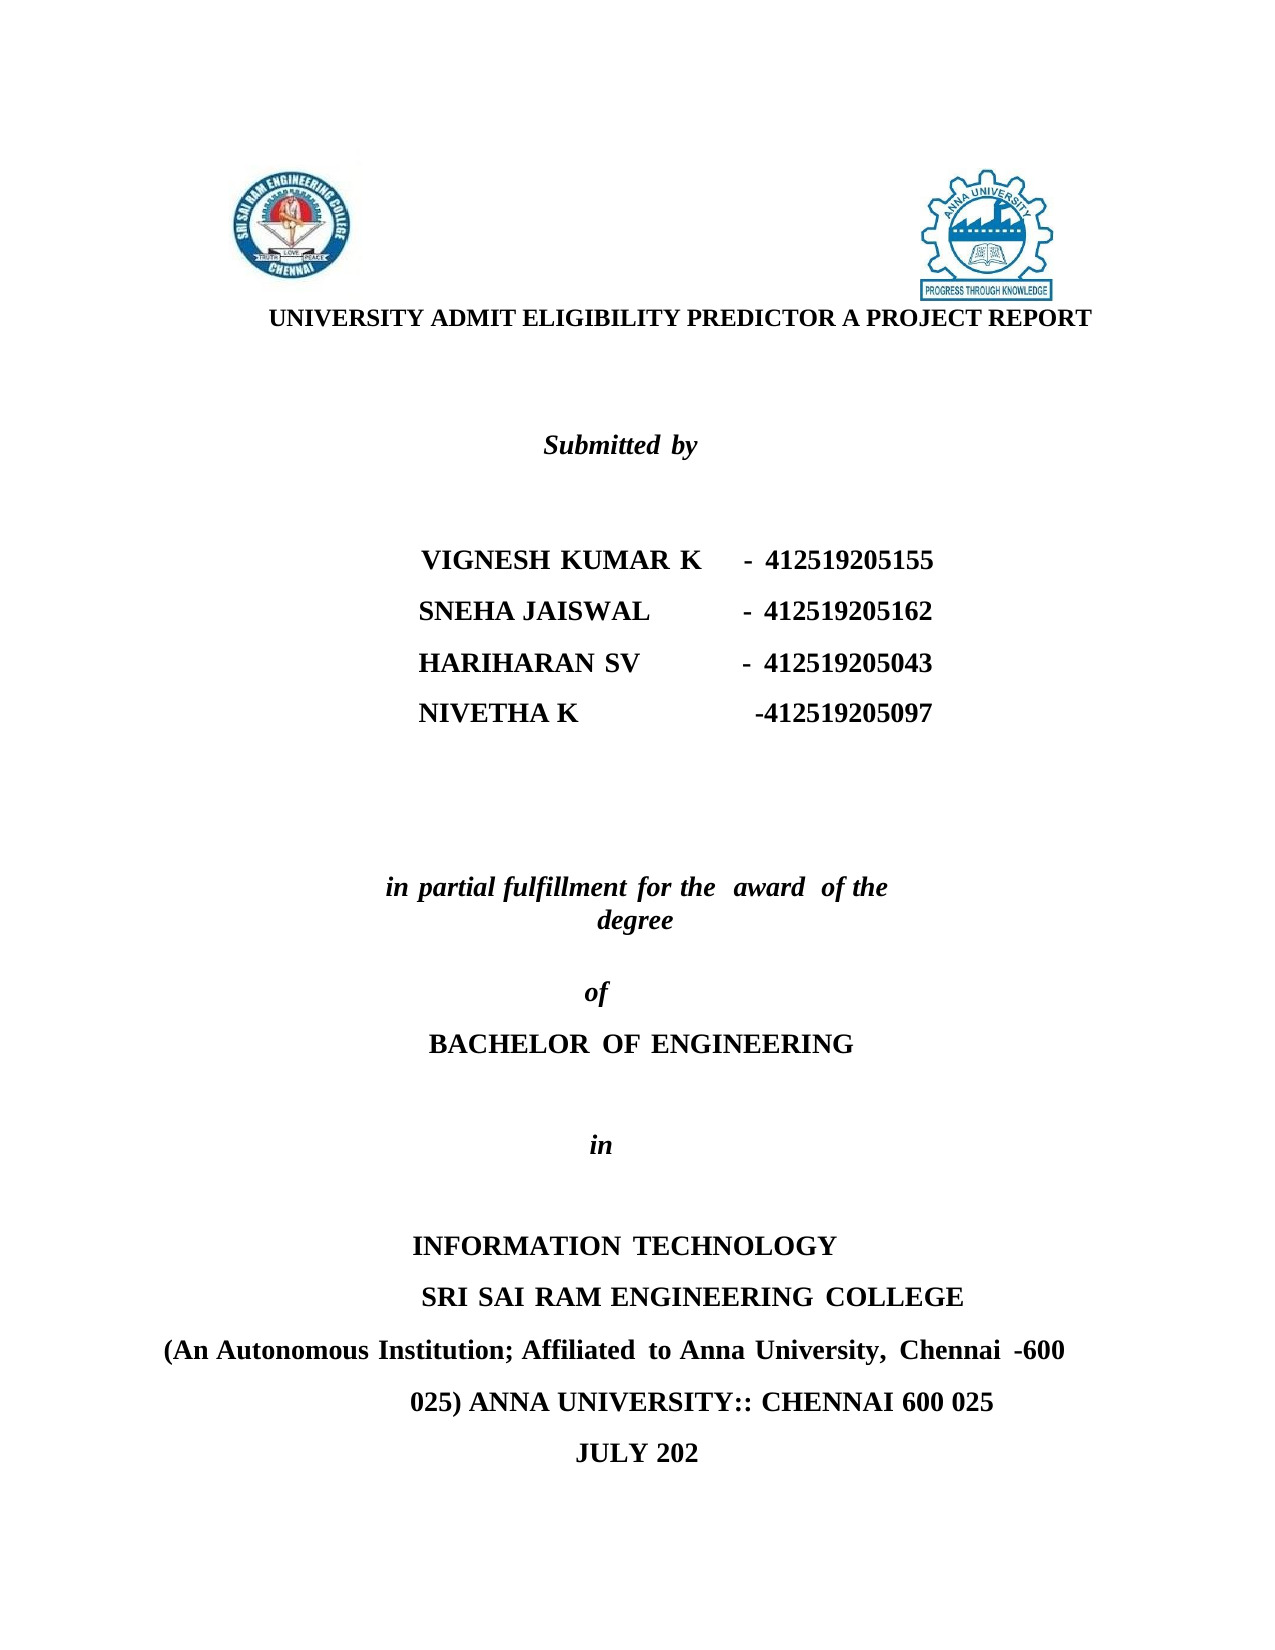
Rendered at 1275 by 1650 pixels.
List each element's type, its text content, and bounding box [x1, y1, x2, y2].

table_cell - 412519205162 [721, 585, 954, 637]
text Submitted by [348, 428, 895, 461]
picture [228, 149, 362, 302]
table_cell HARIHARAN SV [398, 637, 721, 688]
picture [920, 168, 1054, 302]
subtitle (An Autonomous Institution; Affiliated to Anna University, Chennai -600 025) ANNA UNIVERSITY:: CHENNAI 600 025 [163, 1333, 1120, 1418]
text of [300, 975, 895, 1008]
title UNIVERSITY ADMIT ELIGIBILITY PREDICTOR A PROJECT REPORT [150, 303, 1137, 332]
table_header VIGNESH KUMAR K [398, 544, 721, 585]
table_cell -412519205097 [721, 688, 954, 779]
text in [310, 1128, 895, 1160]
subtitle BACHELOR OF ENGINEERING [429, 1027, 1137, 1059]
table_cell NIVETHA K [398, 688, 721, 779]
table_cell SNEHA JAISWAL [398, 585, 721, 637]
subtitle INFORMATION TECHNOLOGY [355, 1229, 895, 1262]
table_header - 412519205155 [721, 544, 954, 585]
text in partial fulfillment for the award of the degree [378, 870, 895, 935]
text JULY 202 [575, 1438, 1137, 1469]
text SRI SAI RAM ENGINEERING COLLEGE [421, 1279, 1137, 1312]
table_cell - 412519205043 [721, 637, 954, 688]
